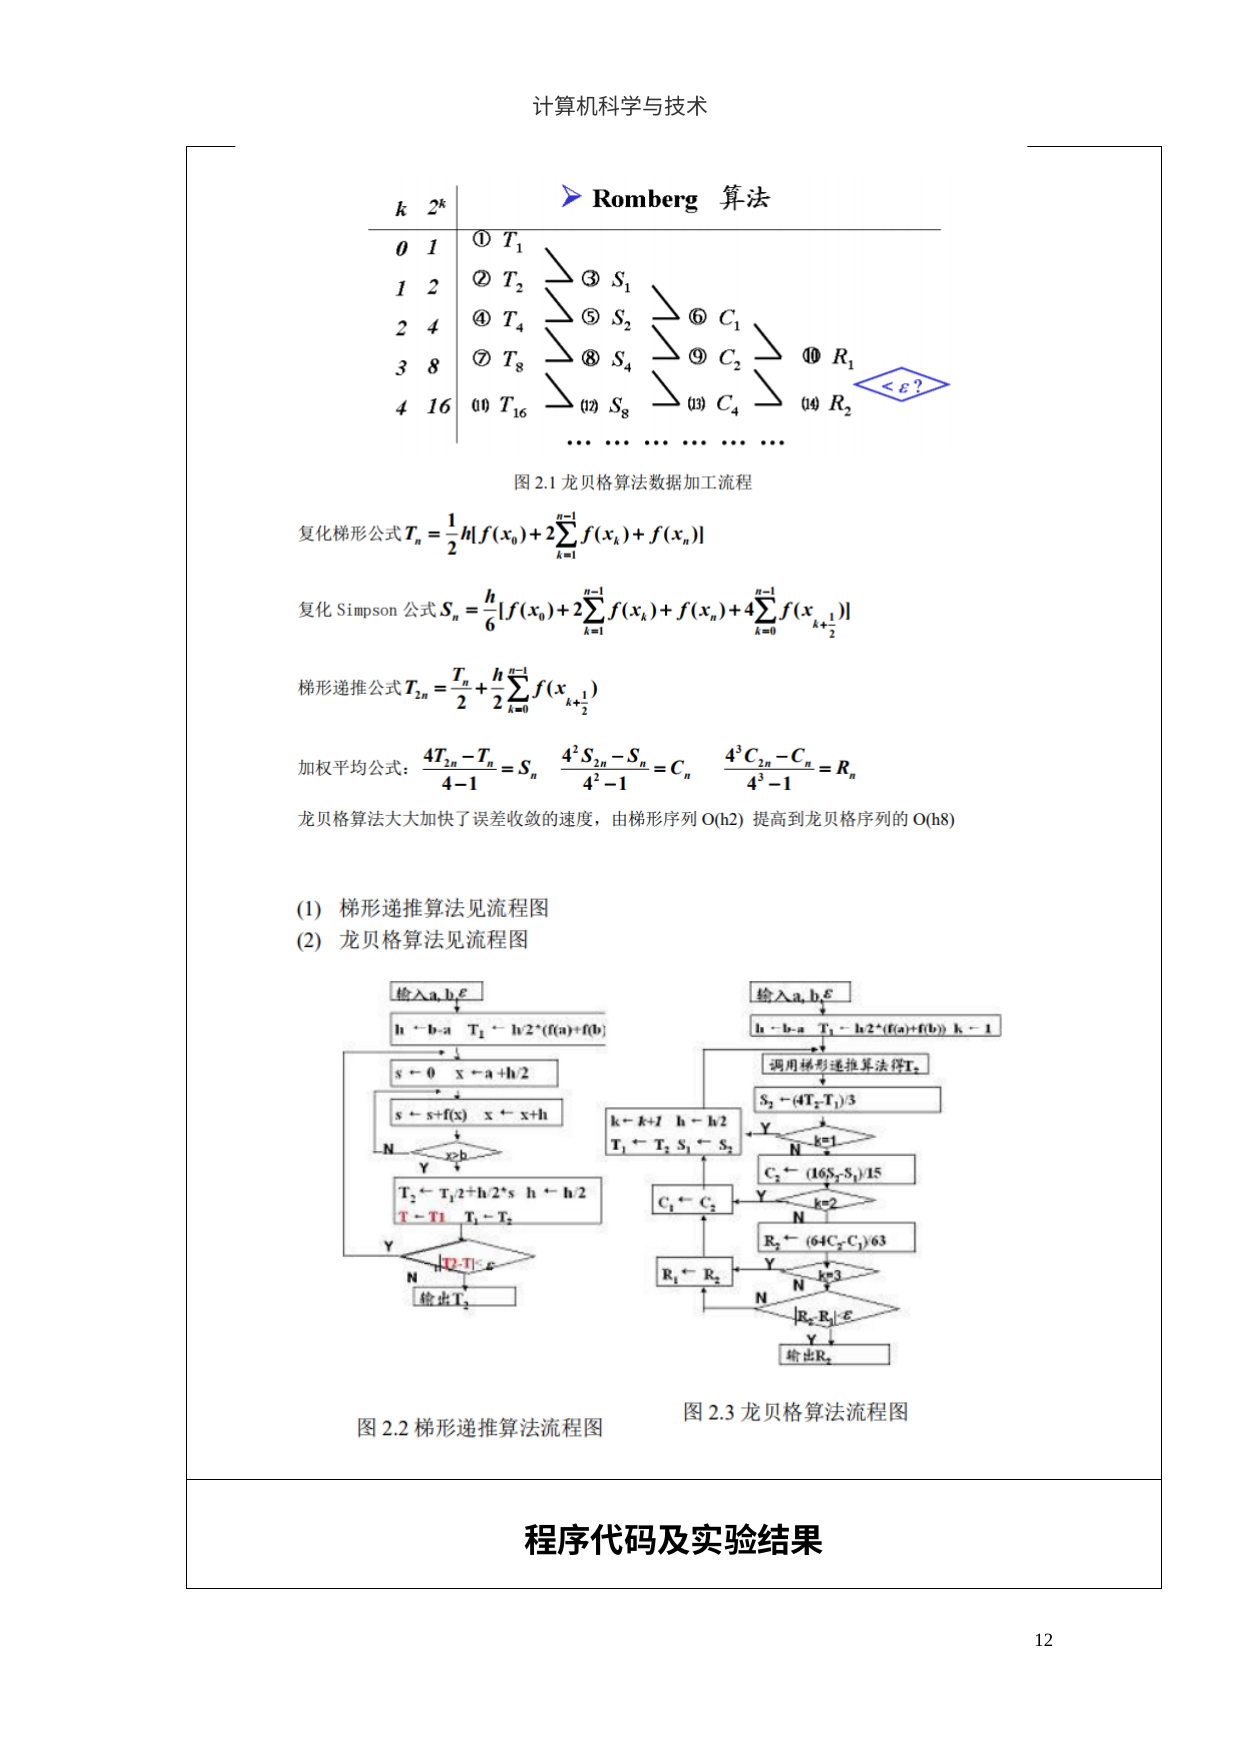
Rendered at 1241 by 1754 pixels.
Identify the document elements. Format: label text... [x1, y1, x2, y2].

picture [235, 146, 1028, 852]
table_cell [187, 1480, 1161, 1588]
picture [235, 861, 1049, 1473]
table_cell 实验原理及算法描述 基本原理： [187, 147, 1161, 1479]
